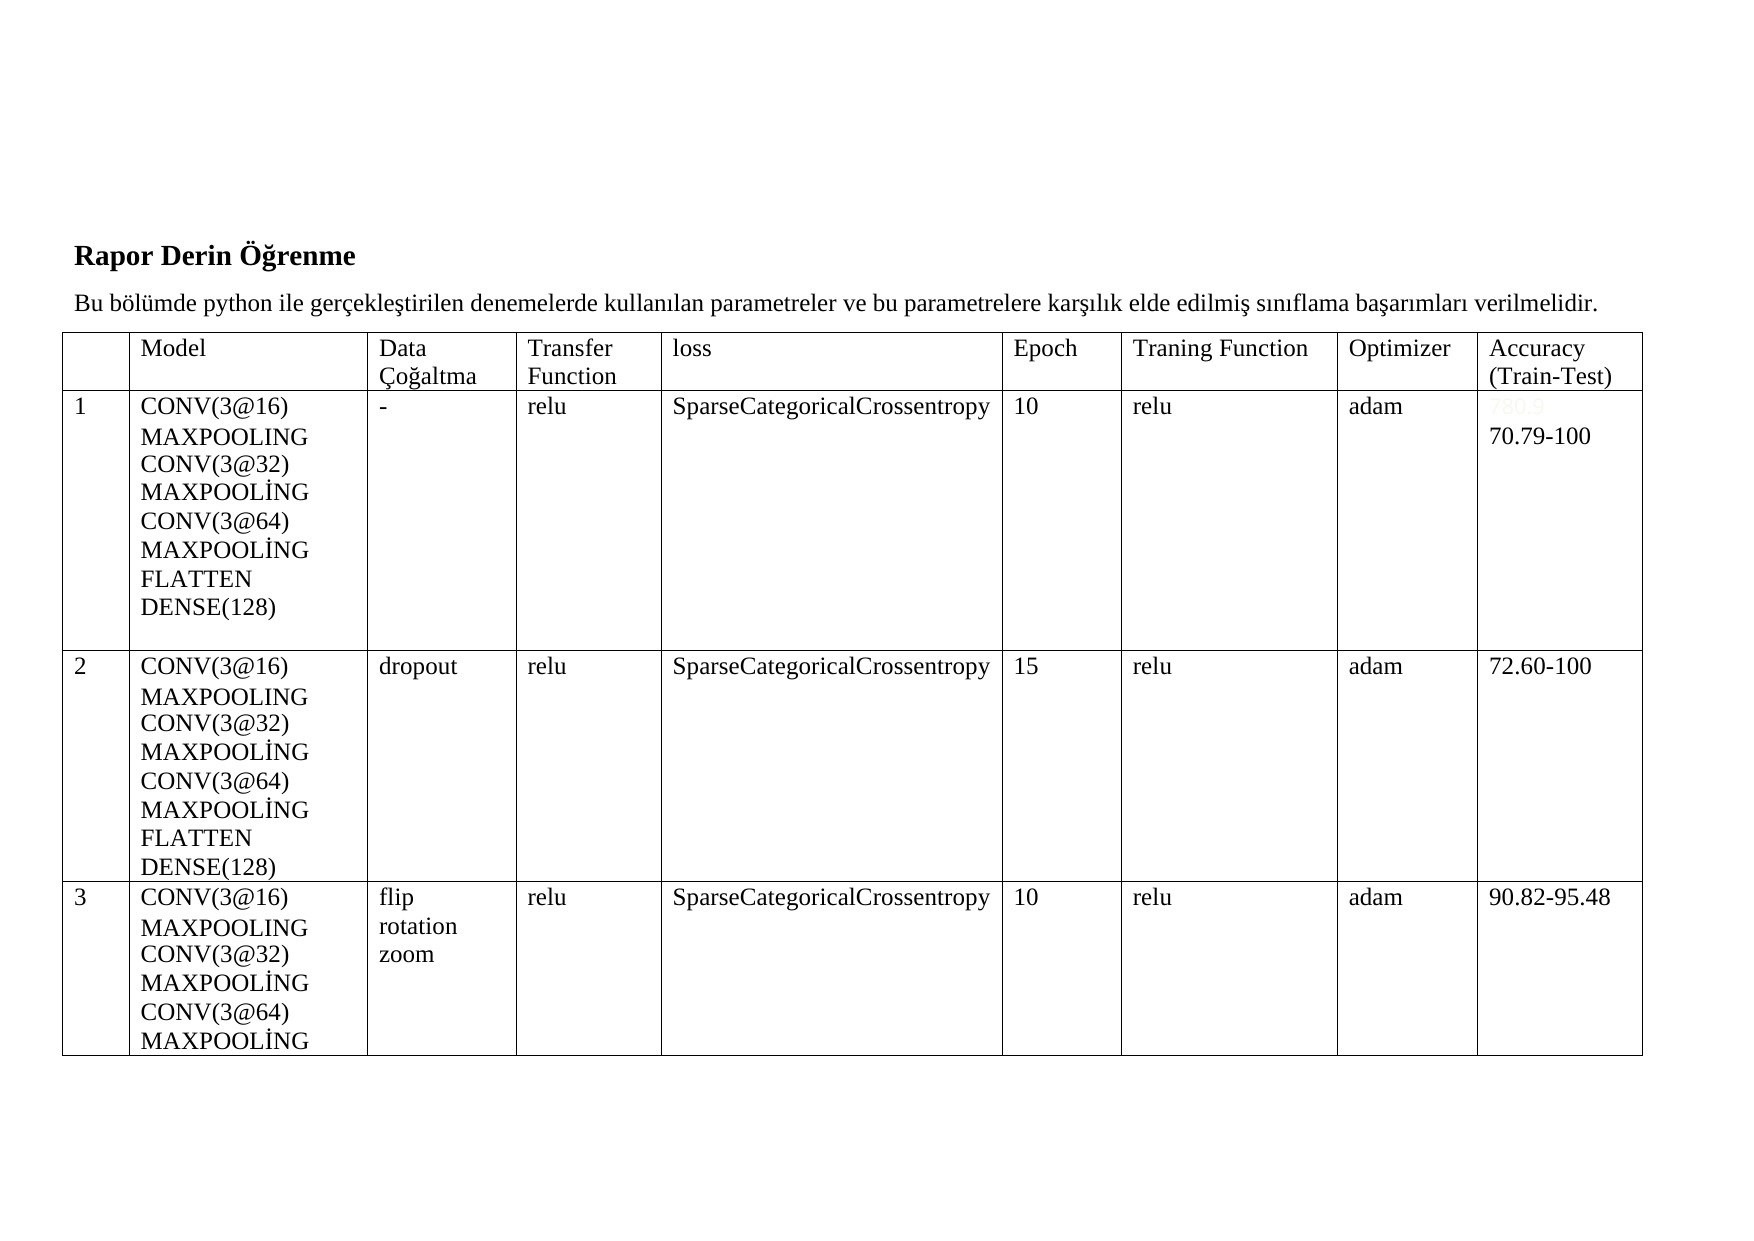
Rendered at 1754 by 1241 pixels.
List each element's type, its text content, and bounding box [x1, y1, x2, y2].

table_cell relu [1122, 882, 1337, 1054]
text Rapor Derin Öğrenme [74, 238, 1653, 272]
table_cell flip rotation zoom [368, 882, 516, 1054]
table_cell - [368, 391, 516, 650]
table_cell relu [517, 651, 661, 881]
table_cell relu [1122, 651, 1337, 881]
table_cell 15 [1003, 651, 1121, 881]
table_header Epoch [1003, 333, 1121, 390]
table_header Accuracy (Train-Test) [1478, 333, 1642, 390]
table_cell 90.82-95.48 [1478, 882, 1642, 1054]
table_cell relu [517, 882, 661, 1054]
table_header loss [662, 333, 1002, 390]
table_cell adam [1338, 651, 1477, 881]
table_cell SparseCategoricalCrossentropy [662, 391, 1002, 650]
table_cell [130, 882, 367, 1054]
table_cell CONV(3@16) MAXPOOLING CONV(3@32) MAXPOOLİNG CONV(3@64) MAXPOOLİNG FLATTEN DENSE(128) [130, 391, 367, 650]
table_cell relu [517, 391, 661, 650]
table_cell adam [1338, 391, 1477, 650]
table_cell 72.60-100 [1478, 651, 1642, 881]
table_cell 3 [63, 882, 129, 1054]
table_cell 2 [63, 651, 129, 881]
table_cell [662, 882, 1002, 1054]
table_header Data Çoğaltma [368, 333, 516, 390]
table_cell relu [1122, 391, 1337, 650]
table_header Optimizer [1338, 333, 1477, 390]
table_header Transfer Function [517, 333, 661, 390]
table_cell 1 [63, 391, 129, 650]
text Bu bölümde python ile gerçekleştirilen denemelerde kullanılan parametreler ve bu parametrelere karşılık elde edilmiş sınıflama başarımları verilmelidir. [74, 288, 1653, 317]
table_cell adam [1338, 882, 1477, 1054]
table_header Traning Function [1122, 333, 1337, 390]
table_cell dropout [368, 651, 516, 881]
table_cell CONV(3@16) MAXPOOLING CONV(3@32) MAXPOOLİNG CONV(3@64) MAXPOOLİNG FLATTEN DENSE(128) [130, 651, 367, 881]
table_header [63, 333, 129, 390]
table_cell 10 [1003, 882, 1121, 1054]
table_cell 780.9 70.79-100 [1478, 391, 1642, 650]
table_cell SparseCategoricalCrossentropy [662, 651, 1002, 881]
table_cell 10 [1003, 391, 1121, 650]
table_header Model [130, 333, 367, 390]
